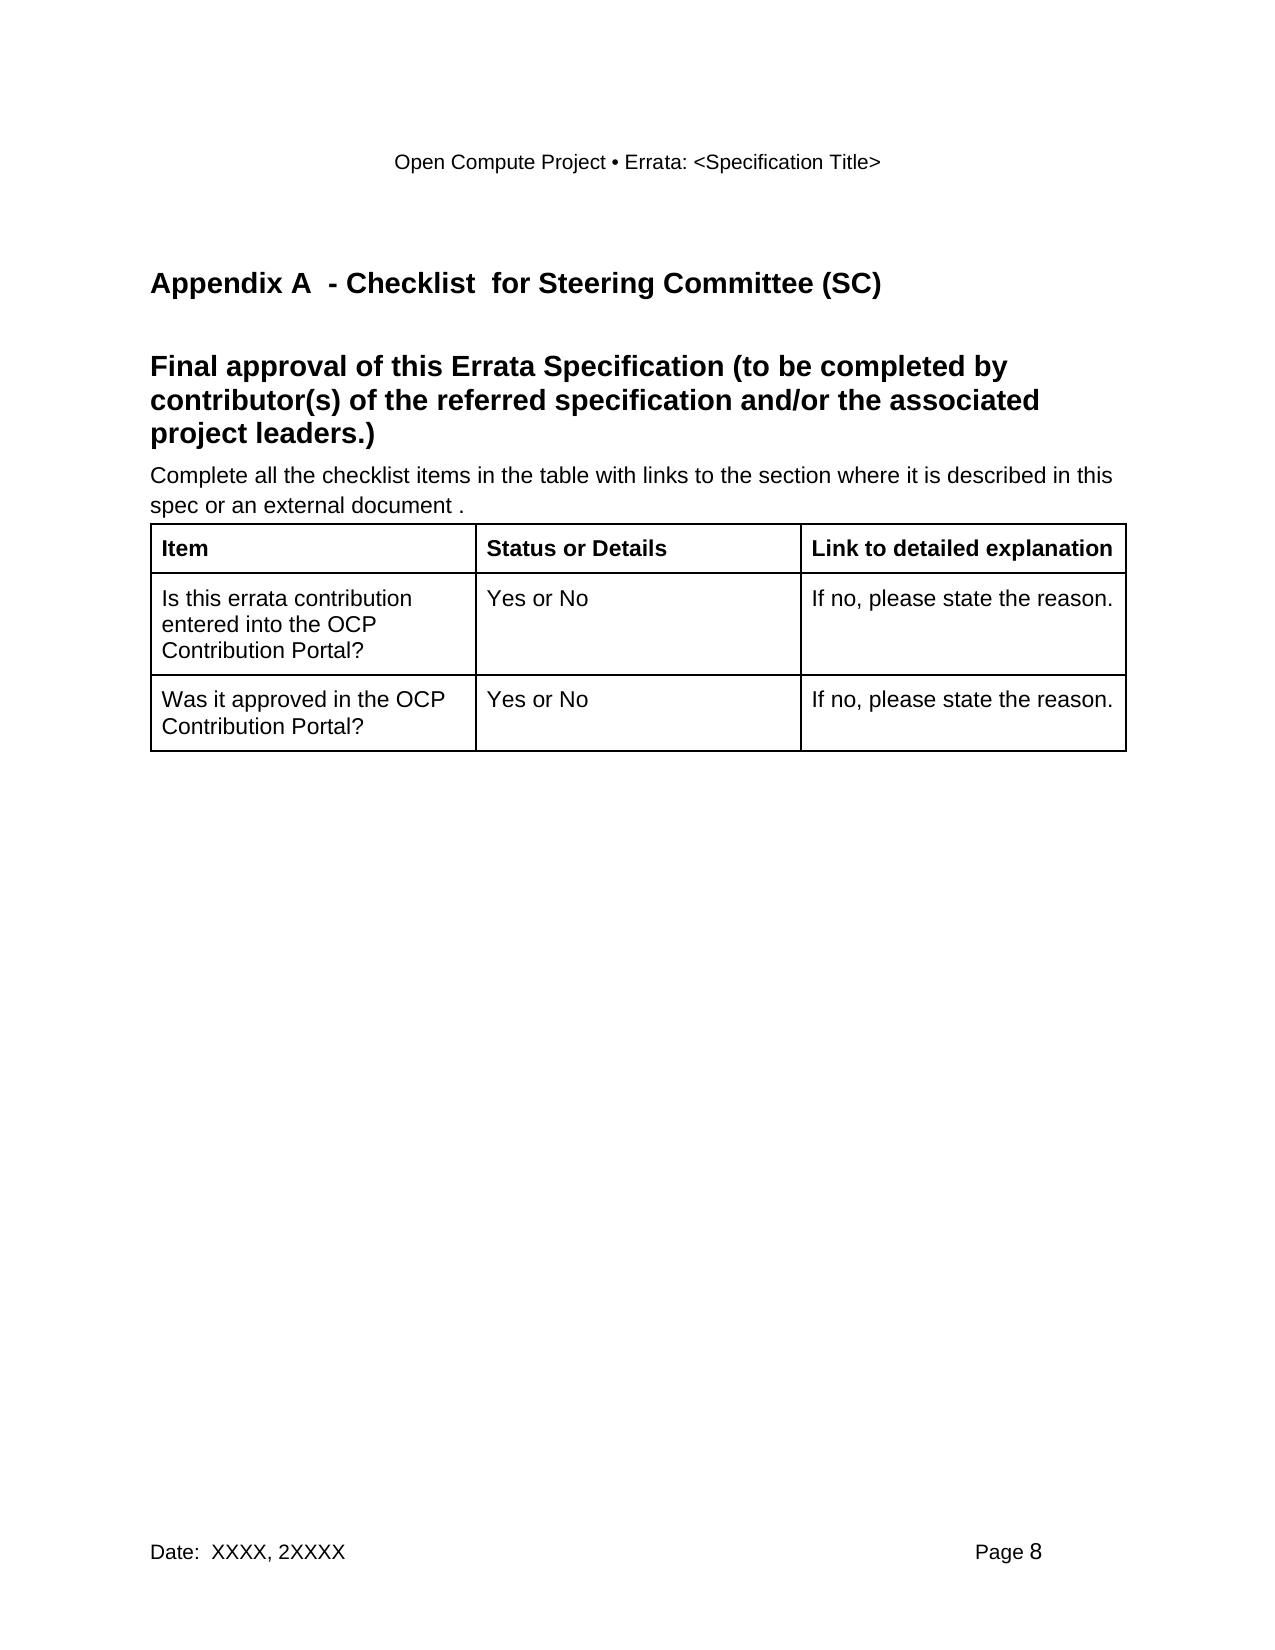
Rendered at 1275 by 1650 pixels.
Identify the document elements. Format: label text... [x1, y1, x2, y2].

table_cell Is this errata contribution entered into the OCP Contribution Portal? [152, 574, 475, 674]
subtitle Appendix A - Checklist for Steering Committee (SC) [150, 266, 1125, 299]
table_cell Yes or No [477, 676, 800, 749]
table_header Item [152, 525, 475, 572]
table_header Link to detailed explanation [802, 525, 1125, 572]
subtitle Final approval of this Errata Specification (to be completed by contributor(s) of the referred specification and/or the associated project leaders.) [150, 349, 1125, 450]
table_cell Yes or No [477, 574, 800, 674]
text Complete all the checklist items in the table with links to the section where it is described in this spec or an external document . [150, 462, 1125, 519]
table_cell If no, please state the reason. [802, 676, 1125, 749]
table_cell Was it approved in the OCP Contribution Portal? [152, 676, 475, 749]
table_cell If no, please state the reason. [802, 574, 1125, 674]
table_header Status or Details [477, 525, 800, 572]
